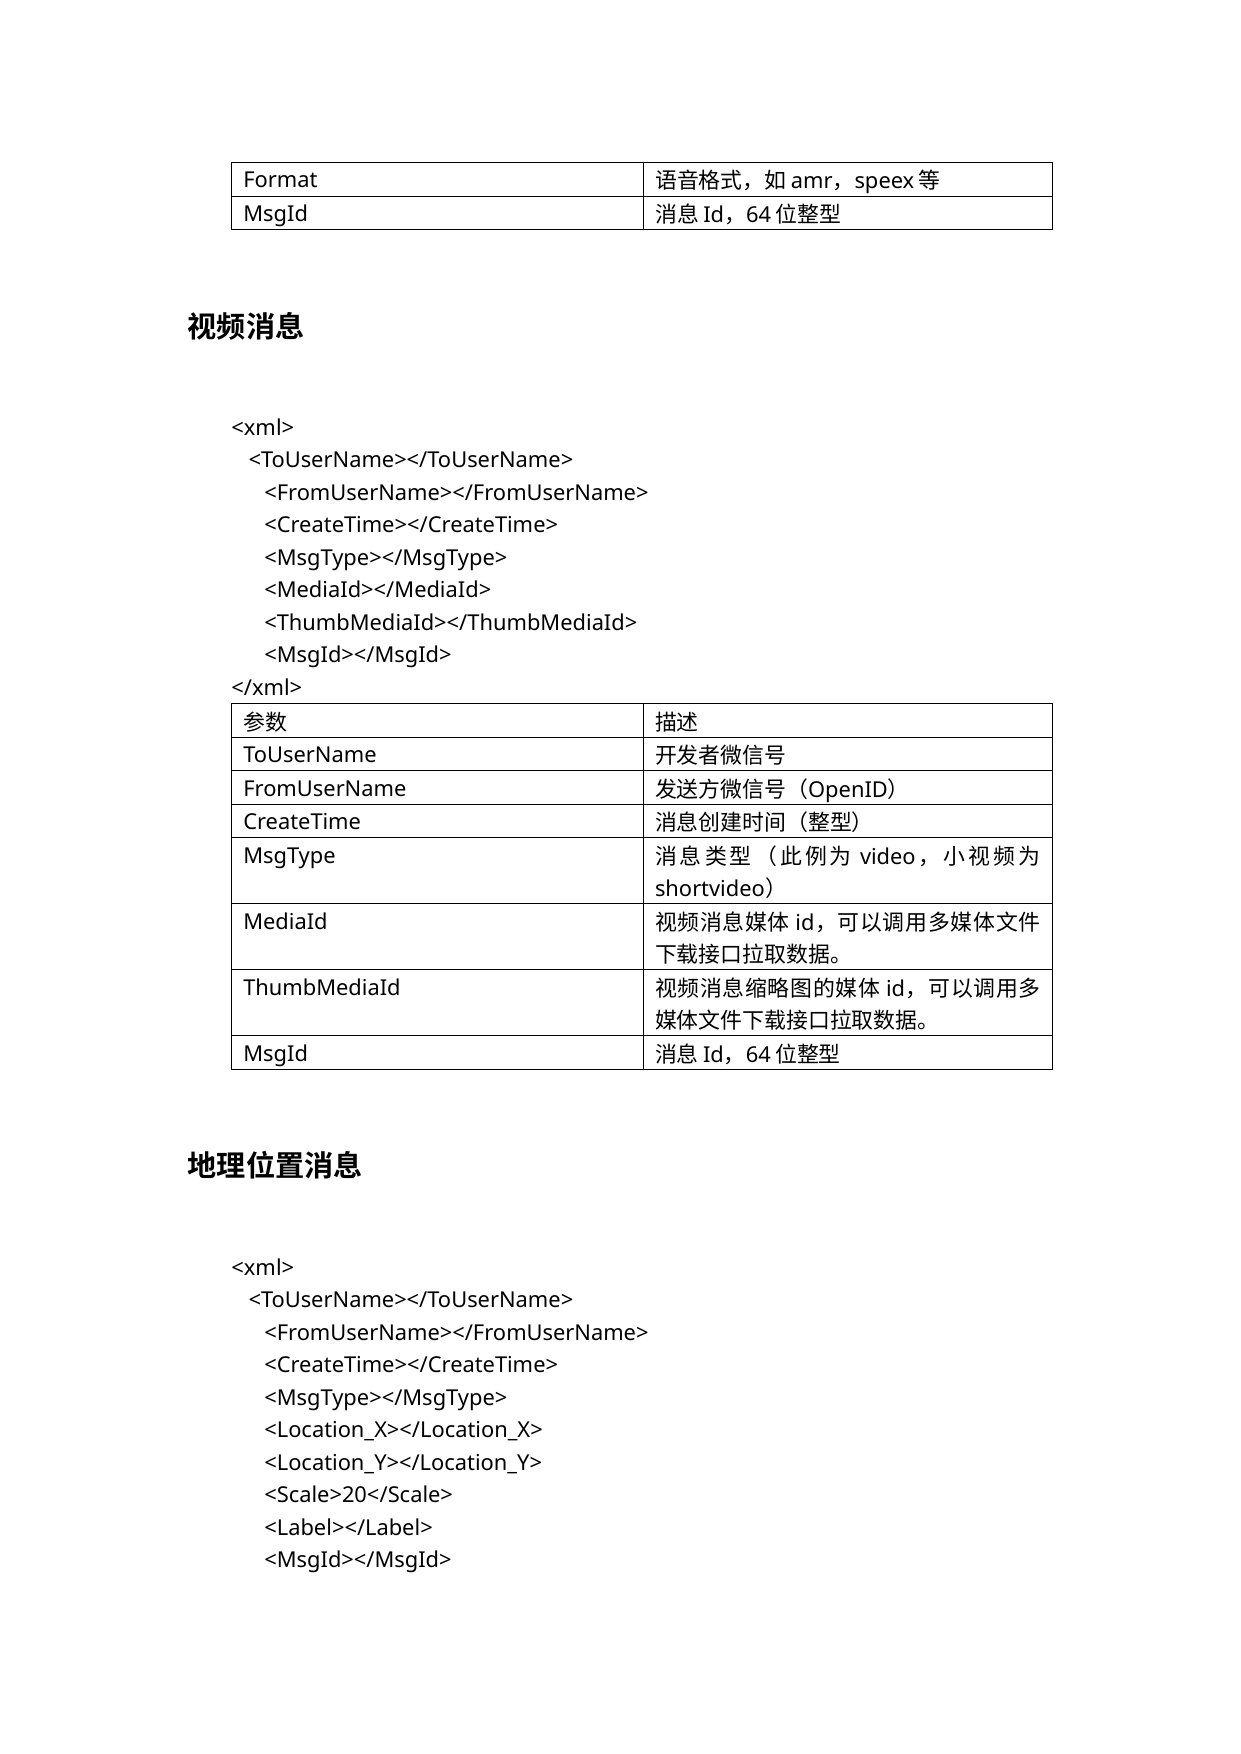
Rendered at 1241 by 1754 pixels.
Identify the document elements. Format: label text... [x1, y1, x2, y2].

list <Location_Y></Location_Y> [231, 1446, 1053, 1478]
table_cell MsgId [232, 1036, 643, 1069]
list <xml> [231, 411, 1053, 443]
list <xml> [231, 1251, 1053, 1283]
table_cell 消息Id，64位整型 [644, 1036, 1052, 1069]
table_cell MsgId [232, 197, 643, 229]
table_cell 消息Id，64位整型 [644, 197, 1052, 229]
table_cell FromUserName [232, 771, 643, 804]
table_cell ToUserName [232, 738, 643, 770]
list <Location_X></Location_X> [231, 1413, 1053, 1446]
table_cell MediaId [232, 904, 643, 969]
list <ToUserName></ToUserName> [231, 1283, 1053, 1316]
table_cell MsgType [232, 838, 643, 903]
table_cell 消息创建时间（整型） [644, 805, 1052, 837]
table_cell 视频消息缩略图的媒体id，可以调用多媒体文件下载接口拉取数据。 [644, 970, 1052, 1035]
table_header 参数 [232, 704, 643, 737]
list <FromUserName></FromUserName> [231, 1316, 1053, 1348]
list <MsgType></MsgType> [231, 1381, 1053, 1413]
subtitle 视频消息 [187, 292, 1053, 357]
table_cell 语音格式，如amr，speex等 [644, 163, 1052, 196]
subtitle 地理位置消息 [187, 1132, 1053, 1197]
list <MsgType></MsgType> [231, 541, 1053, 573]
table_cell Format [232, 163, 643, 196]
list <MsgId></MsgId> [231, 1543, 1053, 1576]
list <FromUserName></FromUserName> [231, 476, 1053, 508]
list <ToUserName></ToUserName> [231, 443, 1053, 476]
table_cell 发送方微信号（OpenID） [644, 771, 1052, 804]
list <MediaId></MediaId> [231, 573, 1053, 606]
list <Label></Label> [231, 1511, 1053, 1543]
list <CreateTime></CreateTime> [231, 1348, 1053, 1381]
table_cell 开发者微信号 [644, 738, 1052, 770]
list </xml> [231, 671, 1053, 703]
list <MsgId></MsgId> [231, 638, 1053, 671]
list <ThumbMediaId></ThumbMediaId> [231, 606, 1053, 638]
table_cell 消息类型（此例为video，小视频为shortvideo） [644, 838, 1052, 903]
list <CreateTime></CreateTime> [231, 508, 1053, 541]
table_cell 视频消息媒体id，可以调用多媒体文件下载接口拉取数据。 [644, 904, 1052, 969]
table_cell ThumbMediaId [232, 970, 643, 1035]
table_cell CreateTime [232, 805, 643, 837]
list <Scale>20</Scale> [231, 1478, 1053, 1511]
table_header 描述 [644, 704, 1052, 737]
